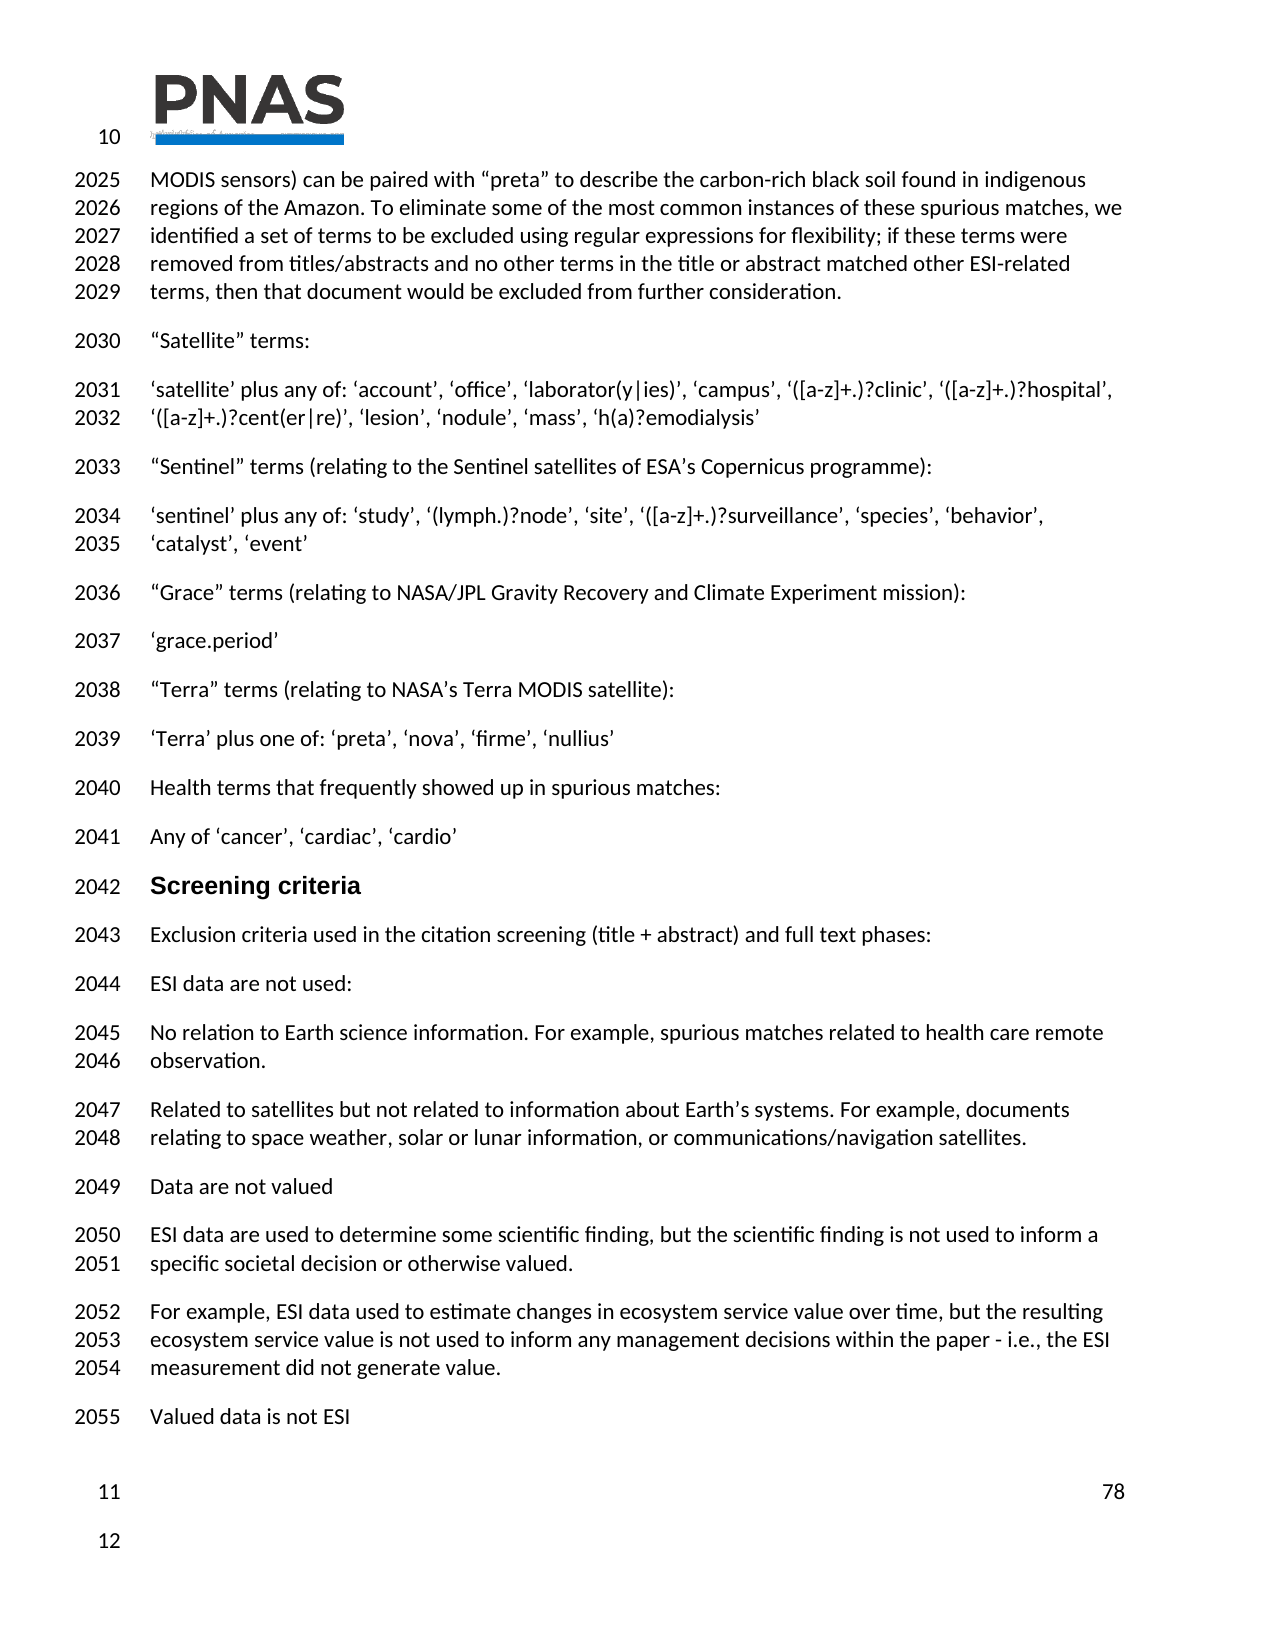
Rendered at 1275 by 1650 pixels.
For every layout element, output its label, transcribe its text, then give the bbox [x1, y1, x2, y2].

picture [150, 75, 347, 145]
subtitle Screening criteria [150, 871, 1125, 899]
